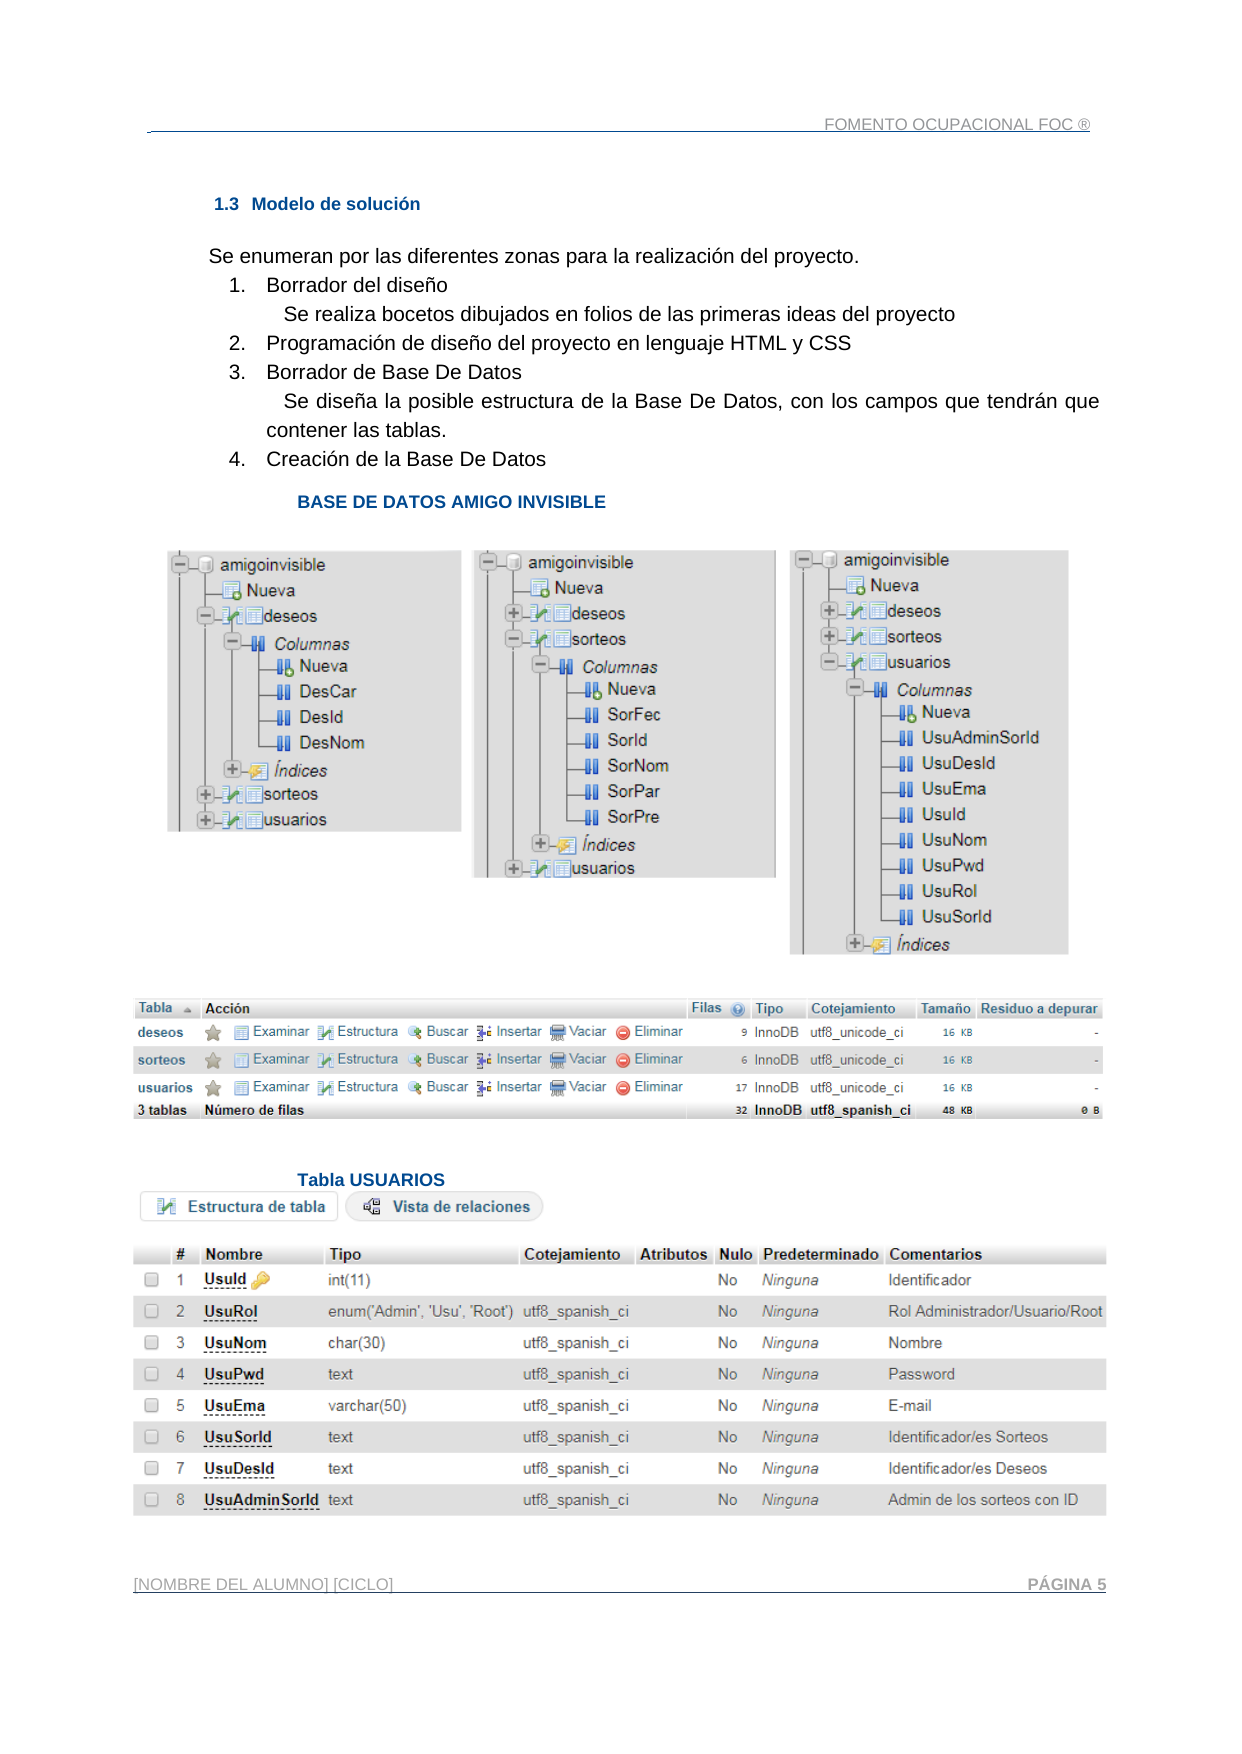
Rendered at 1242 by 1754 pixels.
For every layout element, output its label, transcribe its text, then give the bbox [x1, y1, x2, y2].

text Tabla USUARIOS [297, 1156, 1108, 1191]
text Se enumeran por las diferentes zonas para la realización del proyecto. [133, 244, 1101, 268]
list Creación de la Base De Datos [229, 447, 1101, 471]
picture [133, 998, 1107, 1120]
text Se realiza bocetos dibujados en folios de las primeras ideas del proyecto [266, 302, 1101, 326]
picture [133, 1191, 1107, 1539]
text BASE DE DATOS AMIGO INVISIBLE [297, 478, 1108, 513]
list Programación de diseño del proyecto en lenguaje HTML y CSS [229, 331, 1101, 355]
list Modelo de solución [214, 180, 1108, 215]
list Borrador de Base De Datos [229, 360, 1101, 384]
list Borrador del diseño [229, 273, 1101, 297]
picture [133, 513, 1107, 993]
text Se diseña la posible estructura de la Base De Datos, con los campos que tendrán que contener las tablas. [266, 389, 1101, 442]
